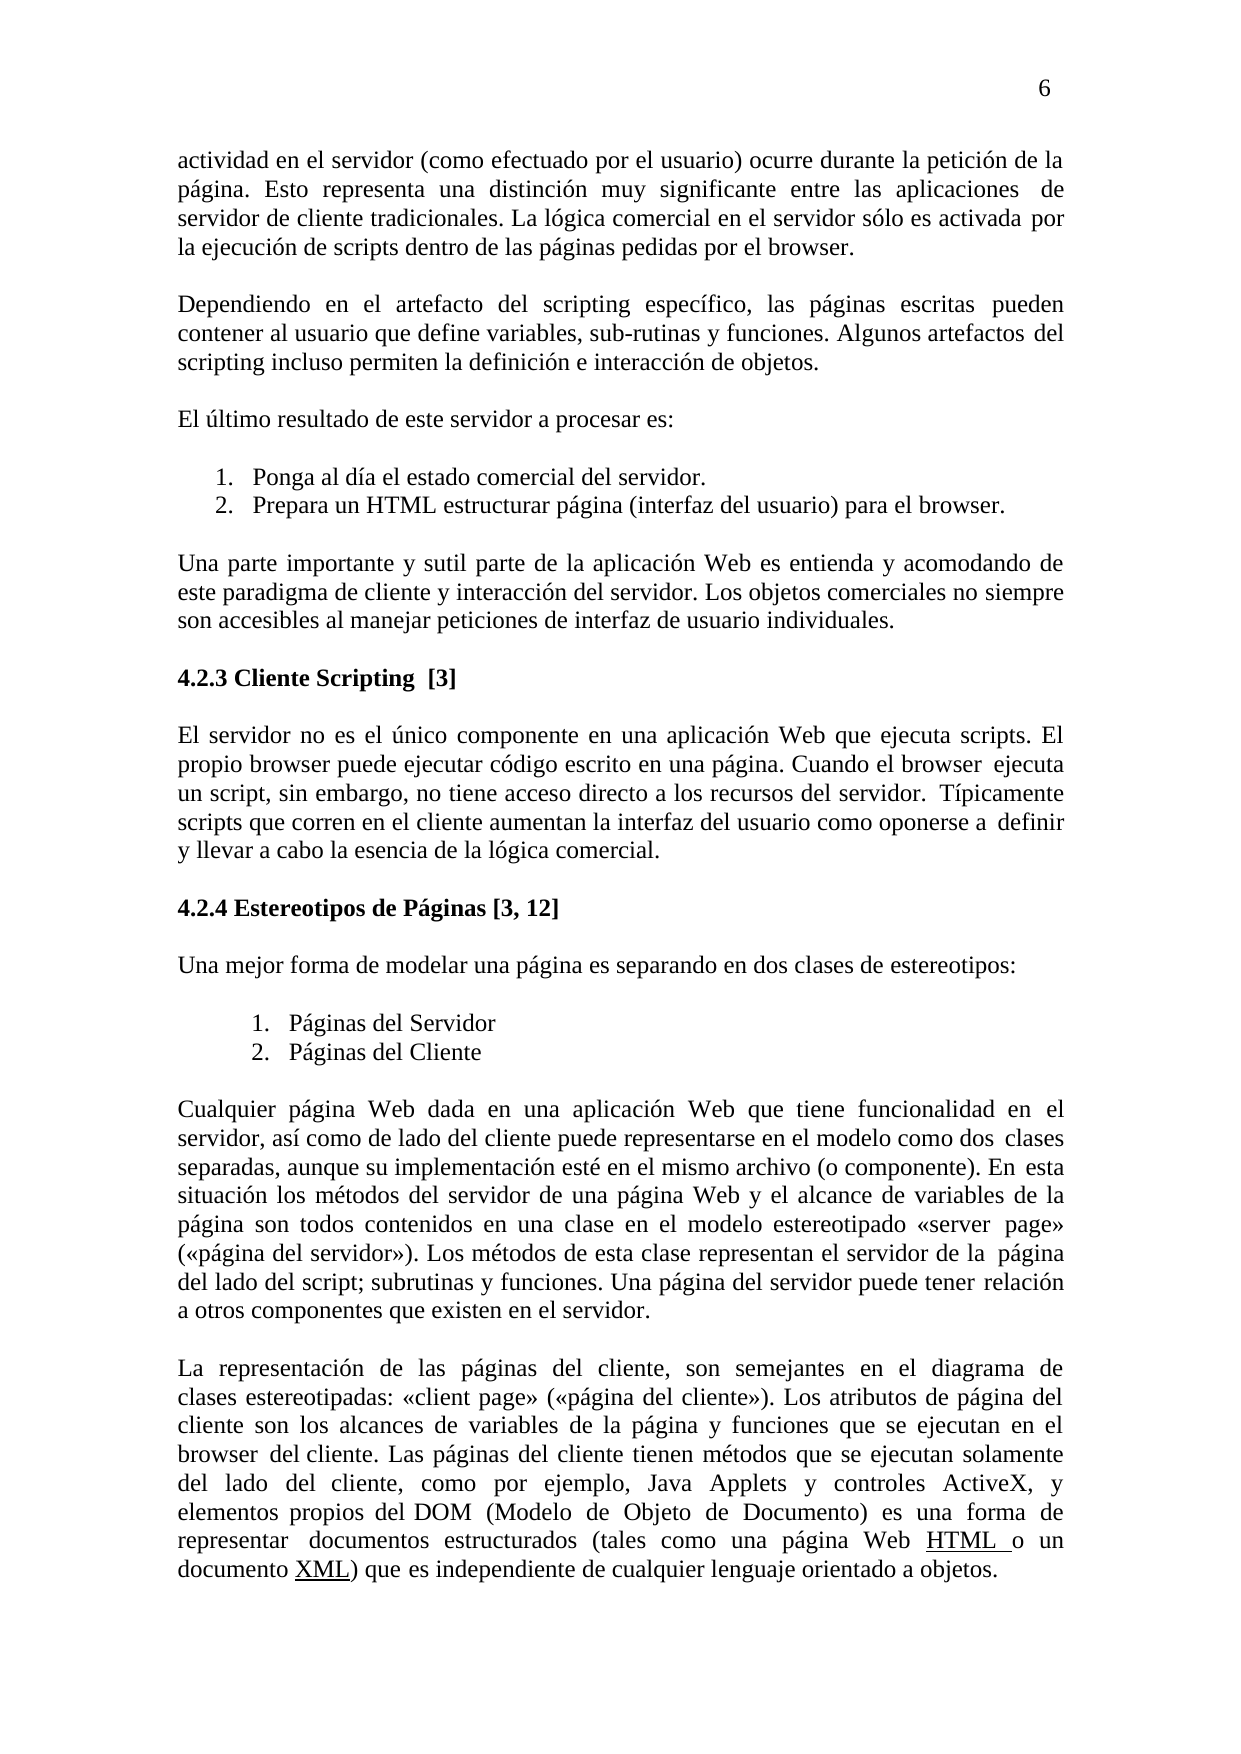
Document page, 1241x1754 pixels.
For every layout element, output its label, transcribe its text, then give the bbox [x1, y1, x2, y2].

list Ponga al día el estado comercial del servidor. [215, 462, 1064, 491]
text El servidor no es el único componente en una aplicación Web que ejecuta scripts. El propio browser puede ejecutar código escrito en una página. Cuando el browser ejecuta un script, sin embargo, no tiene acceso directo a los recursos del servidor. Típicamente scripts que corren en el cliente aumentan la interfaz del usuario como oponerse a definir y llevar a cabo la esencia de la lógica comercial. [177, 721, 1064, 864]
subtitle Cliente Scripting [3] [177, 663, 1076, 692]
list Prepara un HTML estructurar página (interfaz del usuario) para el browser. [215, 491, 1064, 519]
list Páginas del Servidor [251, 1008, 1064, 1037]
text Cualquier página Web dada en una aplicación Web que tiene funcionalidad en el servidor, así como de lado del cliente puede representarse en el modelo como dos clases separadas, aunque su implementación esté en el mismo archivo (o componente). En esta situación los métodos del servidor de una página Web y el alcance de variables de la página son todos contenidos en una clase en el modelo estereotipado «server page» («página del servidor»). Los métodos de esta clase representan el servidor de la página del lado del script; subrutinas y funciones. Una página del servidor puede tener relación a otros componentes que existen en el servidor. [177, 1094, 1064, 1324]
text actividad en el servidor (como efectuado por el usuario) ocurre durante la petición de la página. Esto representa una distinción muy significante entre las aplicaciones de servidor de cliente tradicionales. La lógica comercial en el servidor sólo es activada por la ejecución de scripts dentro de las páginas pedidas por el browser. [177, 146, 1064, 261]
subtitle Estereotipos de Páginas [3, 12] [177, 893, 1076, 922]
text El último resultado de este servidor a procesar es: [177, 404, 1076, 433]
text Una parte importante y sutil parte de la aplicación Web es entienda y acomodando de este paradigma de cliente y interacción del servidor. Los objetos comerciales no siempre son accesibles al manejar peticiones de interfaz de usuario individuales. [177, 548, 1064, 634]
text Una mejor forma de modelar una página es separando en dos clases de estereotipos: [177, 951, 1076, 979]
text La representación de las páginas del cliente, son semejantes en el diagrama de clases estereotipadas: «client page» («página del cliente»). Los atributos de página del cliente son los alcances de variables de la página y funciones que se ejecutan en el browser del cliente. Las páginas del cliente tienen métodos que se ejecutan solamente del lado del cliente, como por ejemplo, Java Applets y controles ActiveX, y elementos propios del DOM (Modelo de Objeto de Documento) es una forma de representar documentos estructurados (tales como una página Web HTML o un documento XML) que es independiente de cualquier lenguaje orientado a objetos. [177, 1353, 1064, 1583]
list Páginas del Cliente [251, 1037, 1064, 1066]
text Dependiendo en el artefacto del scripting específico, las páginas escritas pueden contener al usuario que define variables, sub-rutinas y funciones. Algunos artefactos del scripting incluso permiten la definición e interacción de objetos. [177, 289, 1064, 376]
